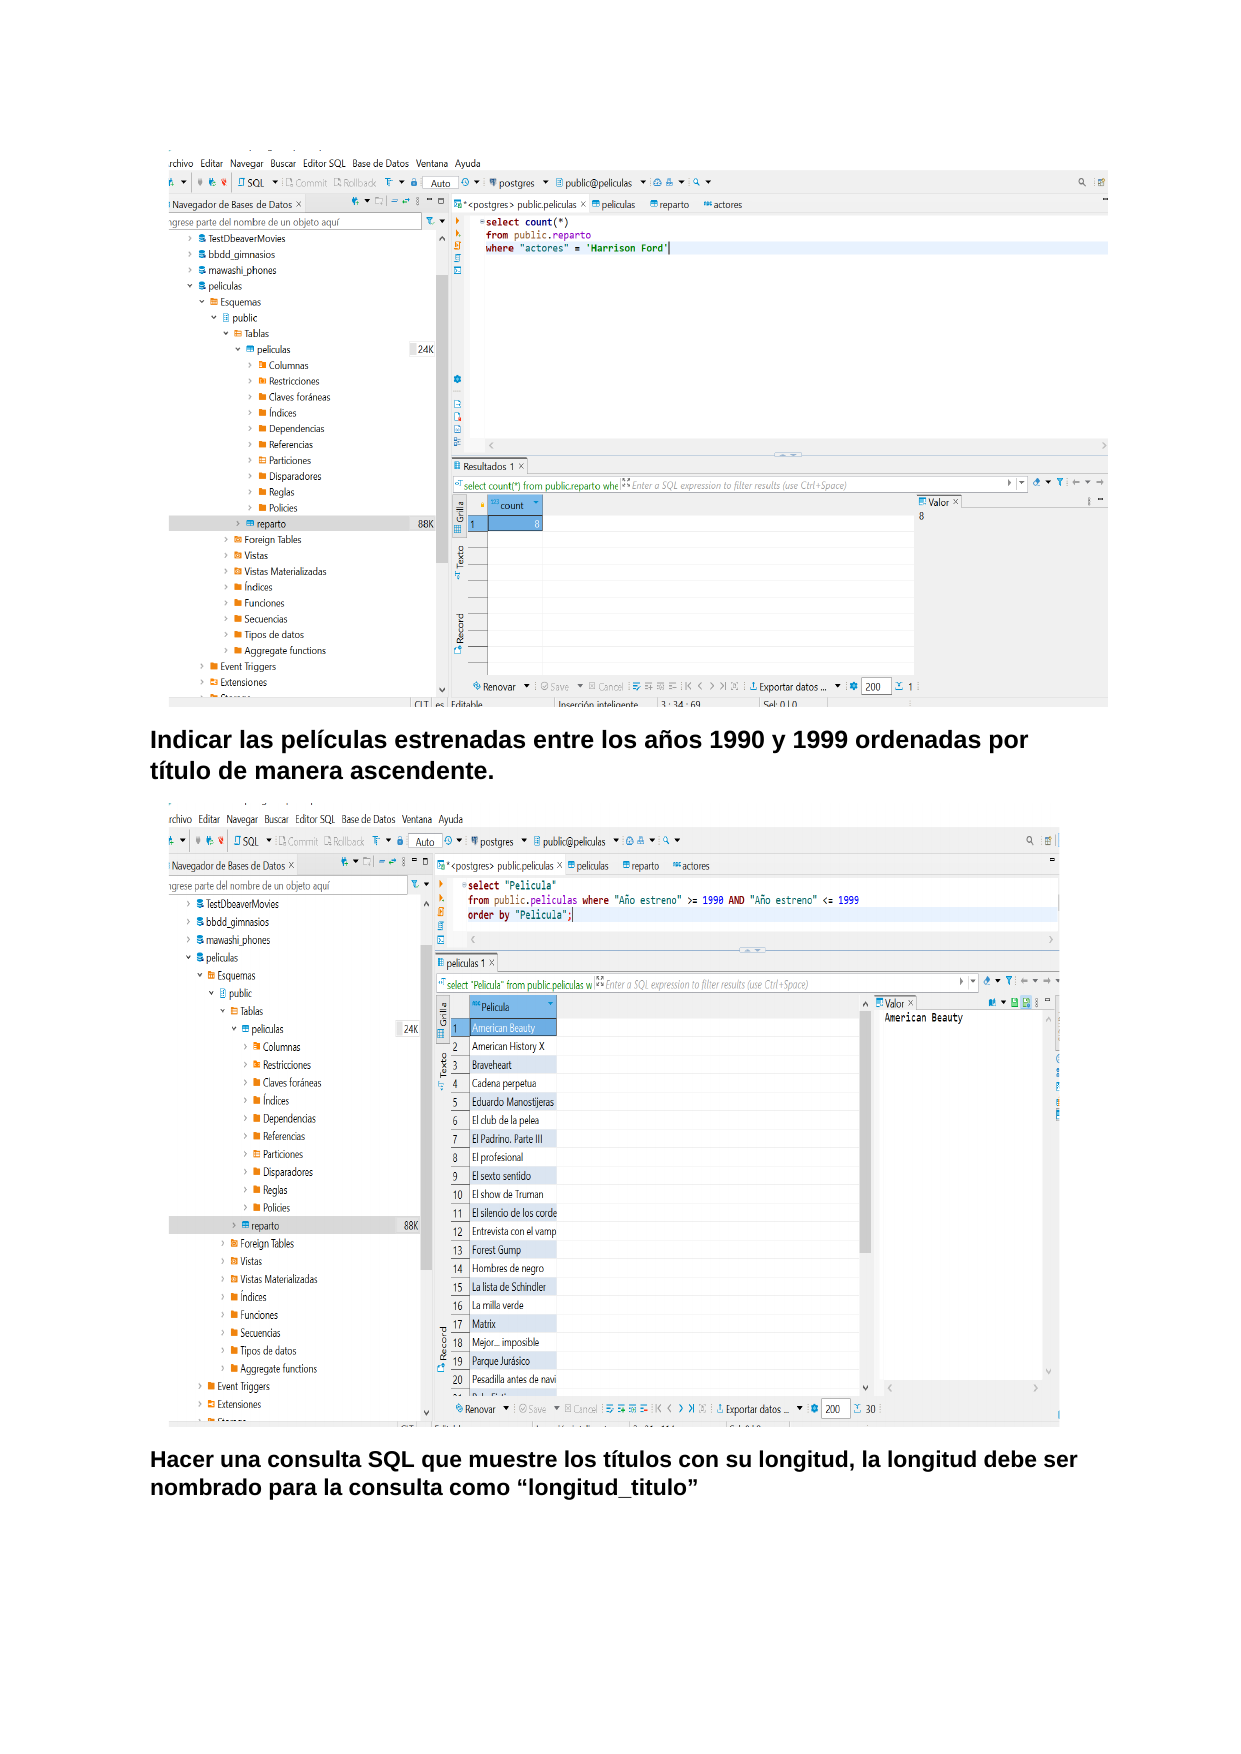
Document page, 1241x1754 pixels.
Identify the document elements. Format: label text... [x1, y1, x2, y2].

text Indicar las películas estrenadas entre los años 1990 y 1999 ordenadas por título de manera ascendente. [150, 725, 1090, 785]
text Hacer una consulta SQL que muestre los títulos con su longitud, la longitud debe ser nombrado para la consulta como “longitud_titulo” [150, 1446, 1090, 1501]
